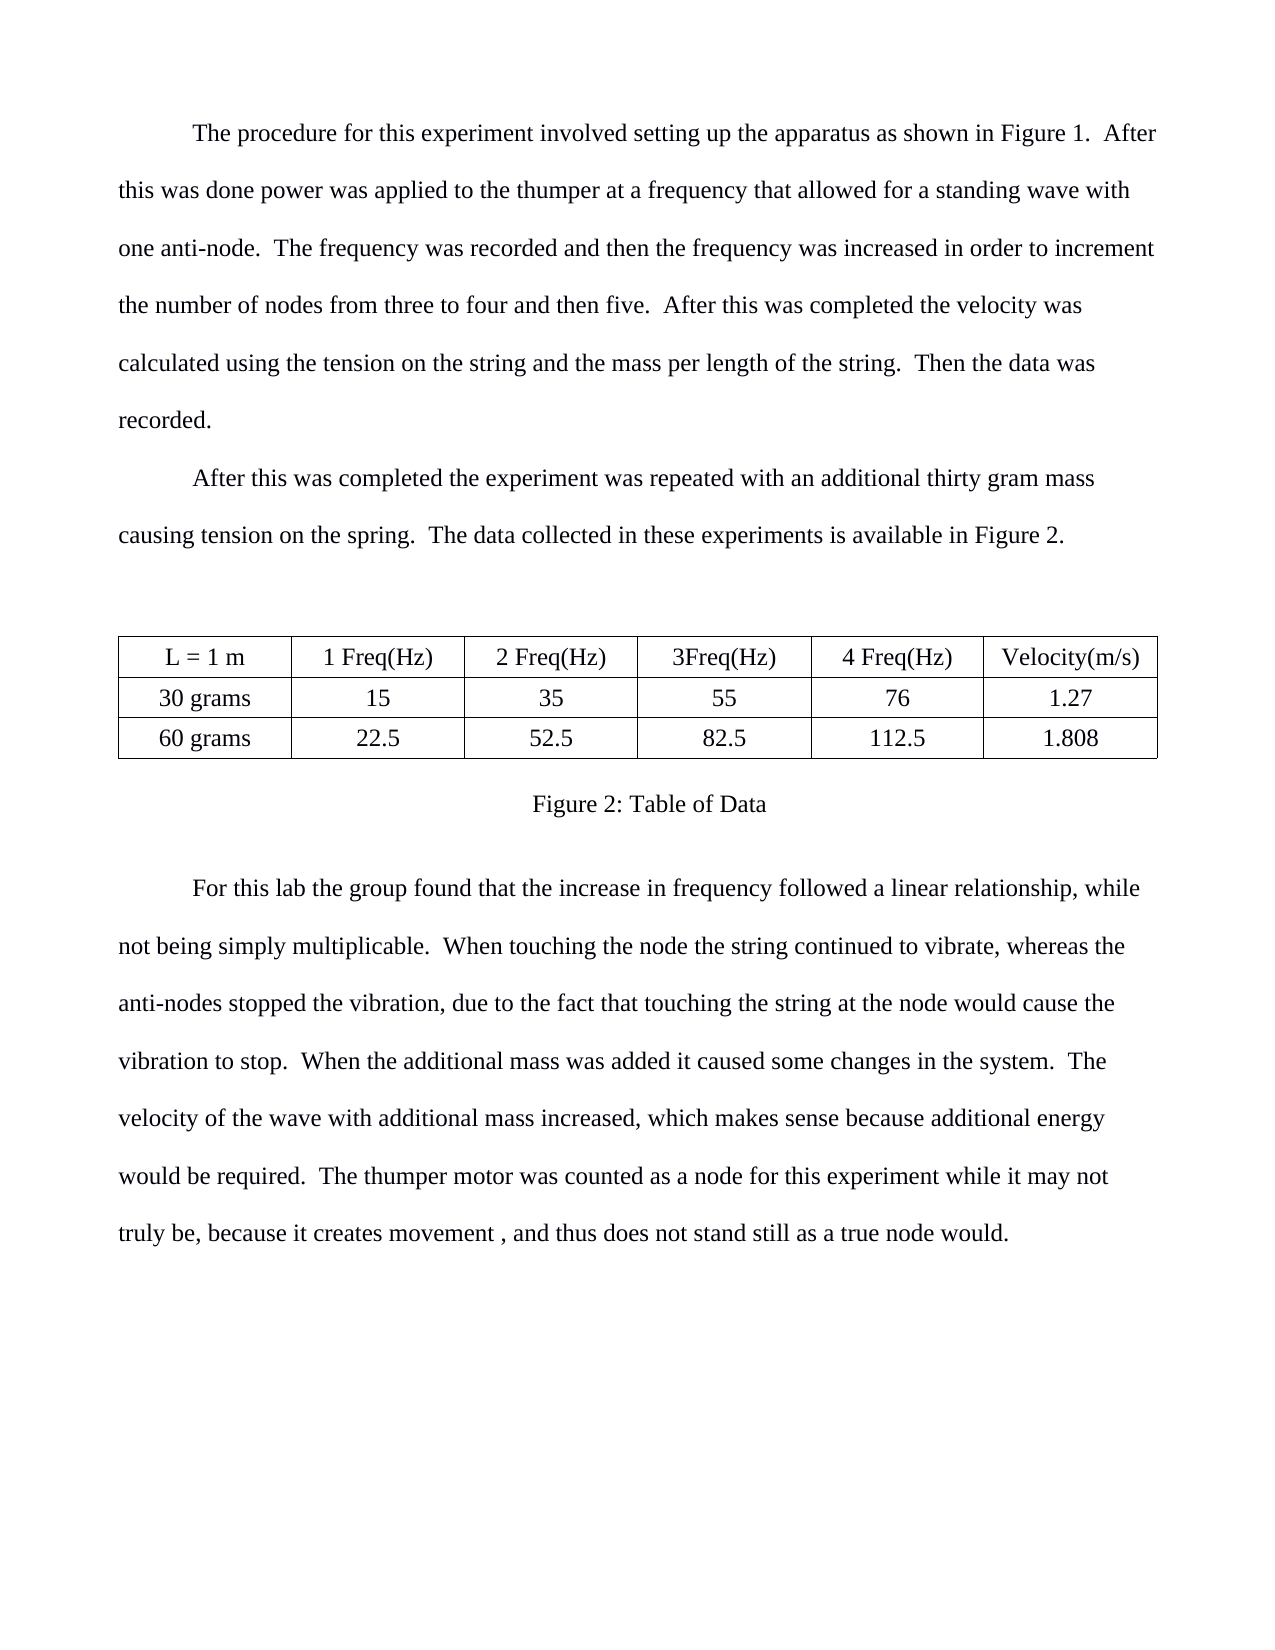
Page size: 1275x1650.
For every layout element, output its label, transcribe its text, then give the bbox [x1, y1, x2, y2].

table_header Velocity(m/s) [984, 637, 1157, 676]
table_cell 76 [812, 678, 983, 717]
table_cell 35 [465, 678, 637, 717]
text The procedure for this experiment involved setting up the apparatus as shown in Figure 1. After this was done power was applied to the thumper at a frequency that allowed for a standing wave with one anti-node. The frequency was recorded and then the frequency was increased in order to increment the number of nodes from three to four and then five. After this was completed the velocity was calculated using the tension on the string and the mass per length of the string. Then the data was recorded. [118, 118, 1157, 434]
table_header 2 Freq(Hz) [465, 637, 637, 676]
table_cell 1.808 [984, 718, 1157, 758]
table_cell 52.5 [465, 718, 637, 758]
text After this was completed the experiment was repeated with an additional thirty gram mass causing tension on the spring. The data collected in these experiments is available in Figure 2. [118, 463, 1157, 549]
table_cell 15 [292, 678, 464, 717]
text For this lab the group found that the increase in frequency followed a linear relationship, while not being simply multiplicable. When touching the node the string continued to vibrate, whereas the anti-nodes stopped the vibration, due to the fact that touching the string at the node would cause the vibration to stop. When the additional mass was added it caused some changes in the system. The velocity of the wave with additional mass increased, which makes sense because additional energy would be required. The thumper motor was counted as a node for this experiment while it may not truly be, because it creates movement , and thus does not stand still as a true node would. [118, 873, 1157, 1247]
table_cell 60 grams [119, 718, 291, 758]
table_cell 82.5 [638, 718, 811, 758]
table_cell 112.5 [812, 718, 983, 758]
table_cell 1.27 [984, 678, 1157, 717]
table_cell 30 grams [119, 678, 291, 717]
table_cell 55 [638, 678, 811, 717]
table_header 1 Freq(Hz) [292, 637, 464, 676]
table_cell 22.5 [292, 718, 464, 758]
table_header L = 1 m [119, 637, 291, 676]
table_header 4 Freq(Hz) [812, 637, 983, 676]
table_header 3Freq(Hz) [638, 637, 811, 676]
